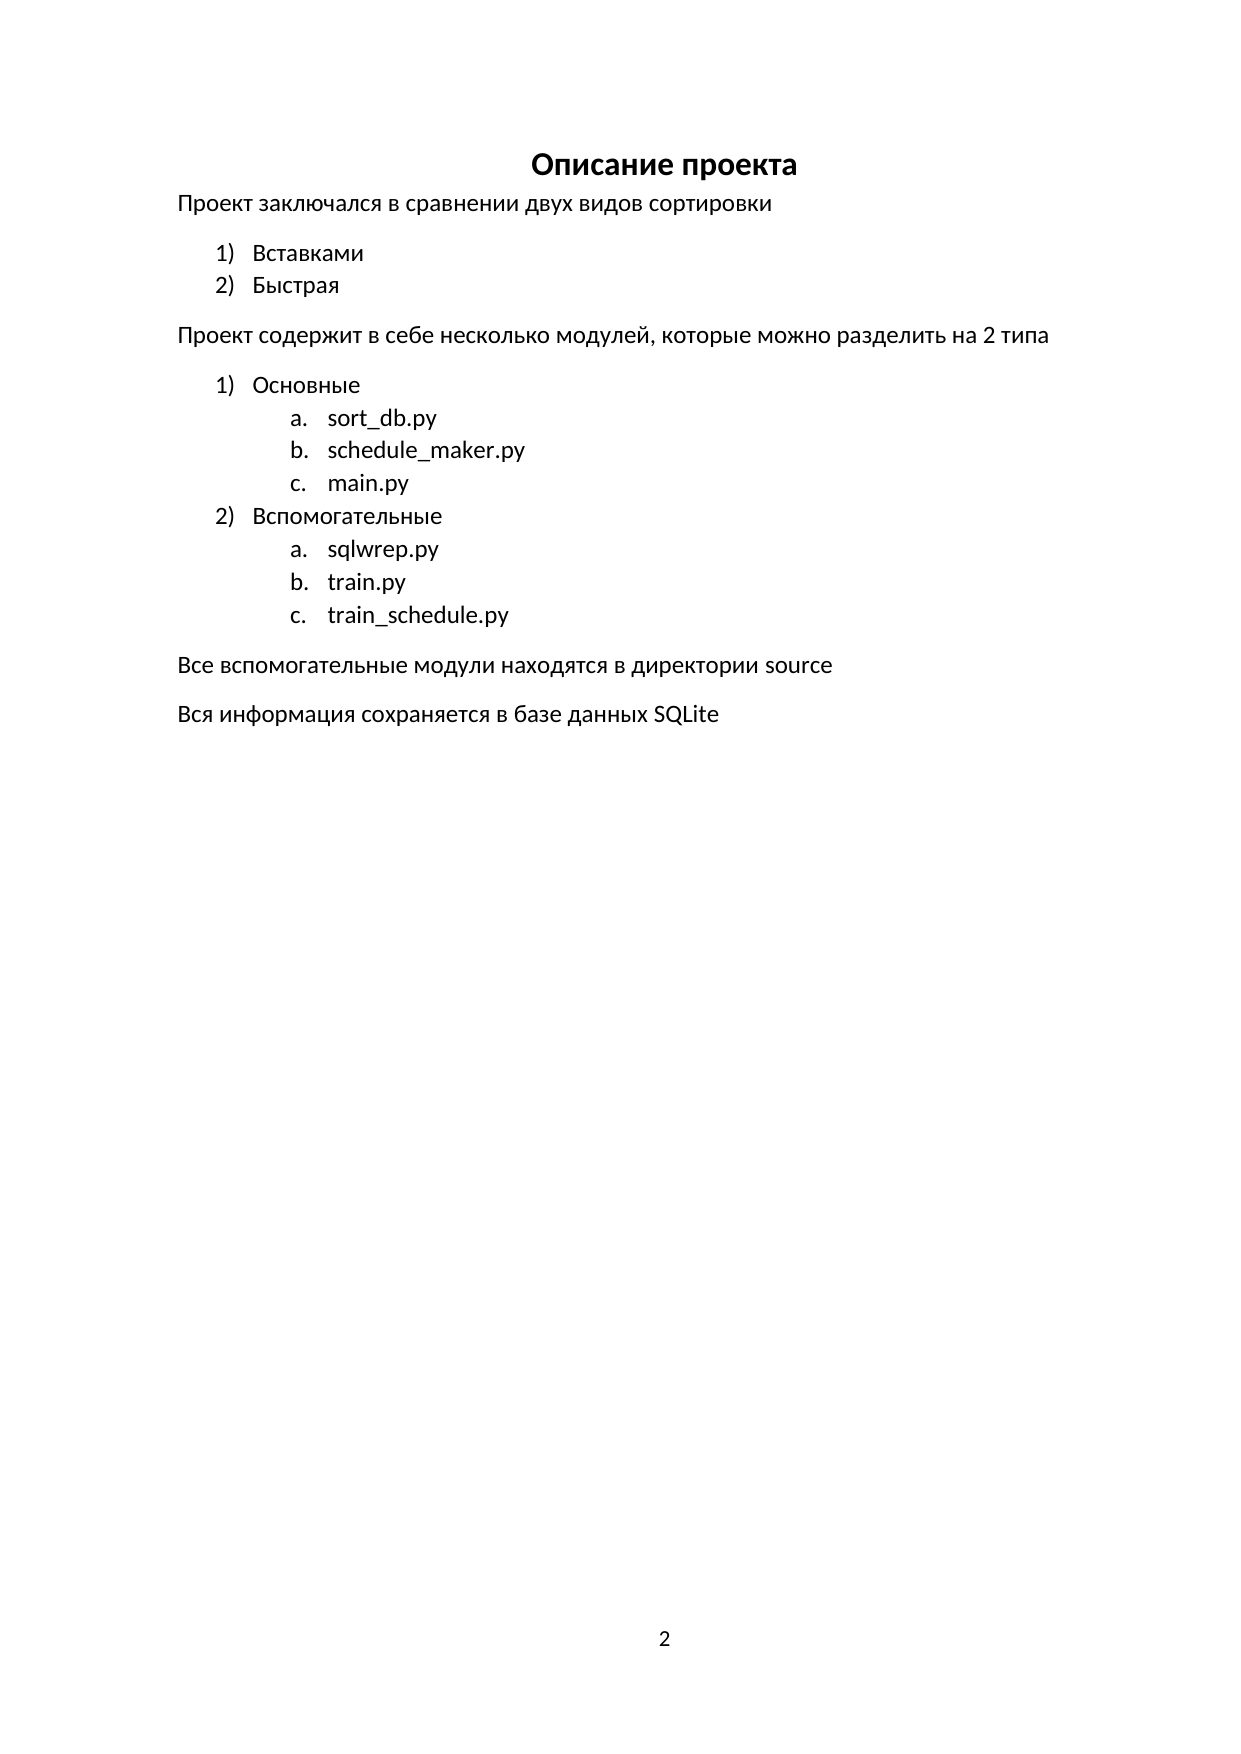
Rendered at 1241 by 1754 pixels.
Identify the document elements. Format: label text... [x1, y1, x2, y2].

list Вспомогательные [215, 500, 1152, 531]
list sqlwrep.py [290, 533, 1152, 564]
subtitle Описание проекта [177, 143, 1152, 184]
list main.py [290, 467, 1152, 498]
list train.py [290, 566, 1152, 597]
list Вставками [215, 237, 1152, 267]
text Все вспомогательные модули находятся в директории source [177, 649, 1152, 679]
text Вся информация сохраняется в базе данных SQLite [177, 698, 1152, 729]
text Проект содержит в себе несколько модулей, которые можно разделить на 2 типа [177, 319, 1152, 350]
list sort_db.py [290, 402, 1152, 432]
text Проект заключался в сравнении двух видов сортировки [177, 187, 1152, 218]
list train_schedule.py [290, 599, 1152, 630]
list Быстрая [215, 269, 1152, 300]
list Основные [215, 369, 1152, 399]
list schedule_maker.py [290, 434, 1152, 465]
